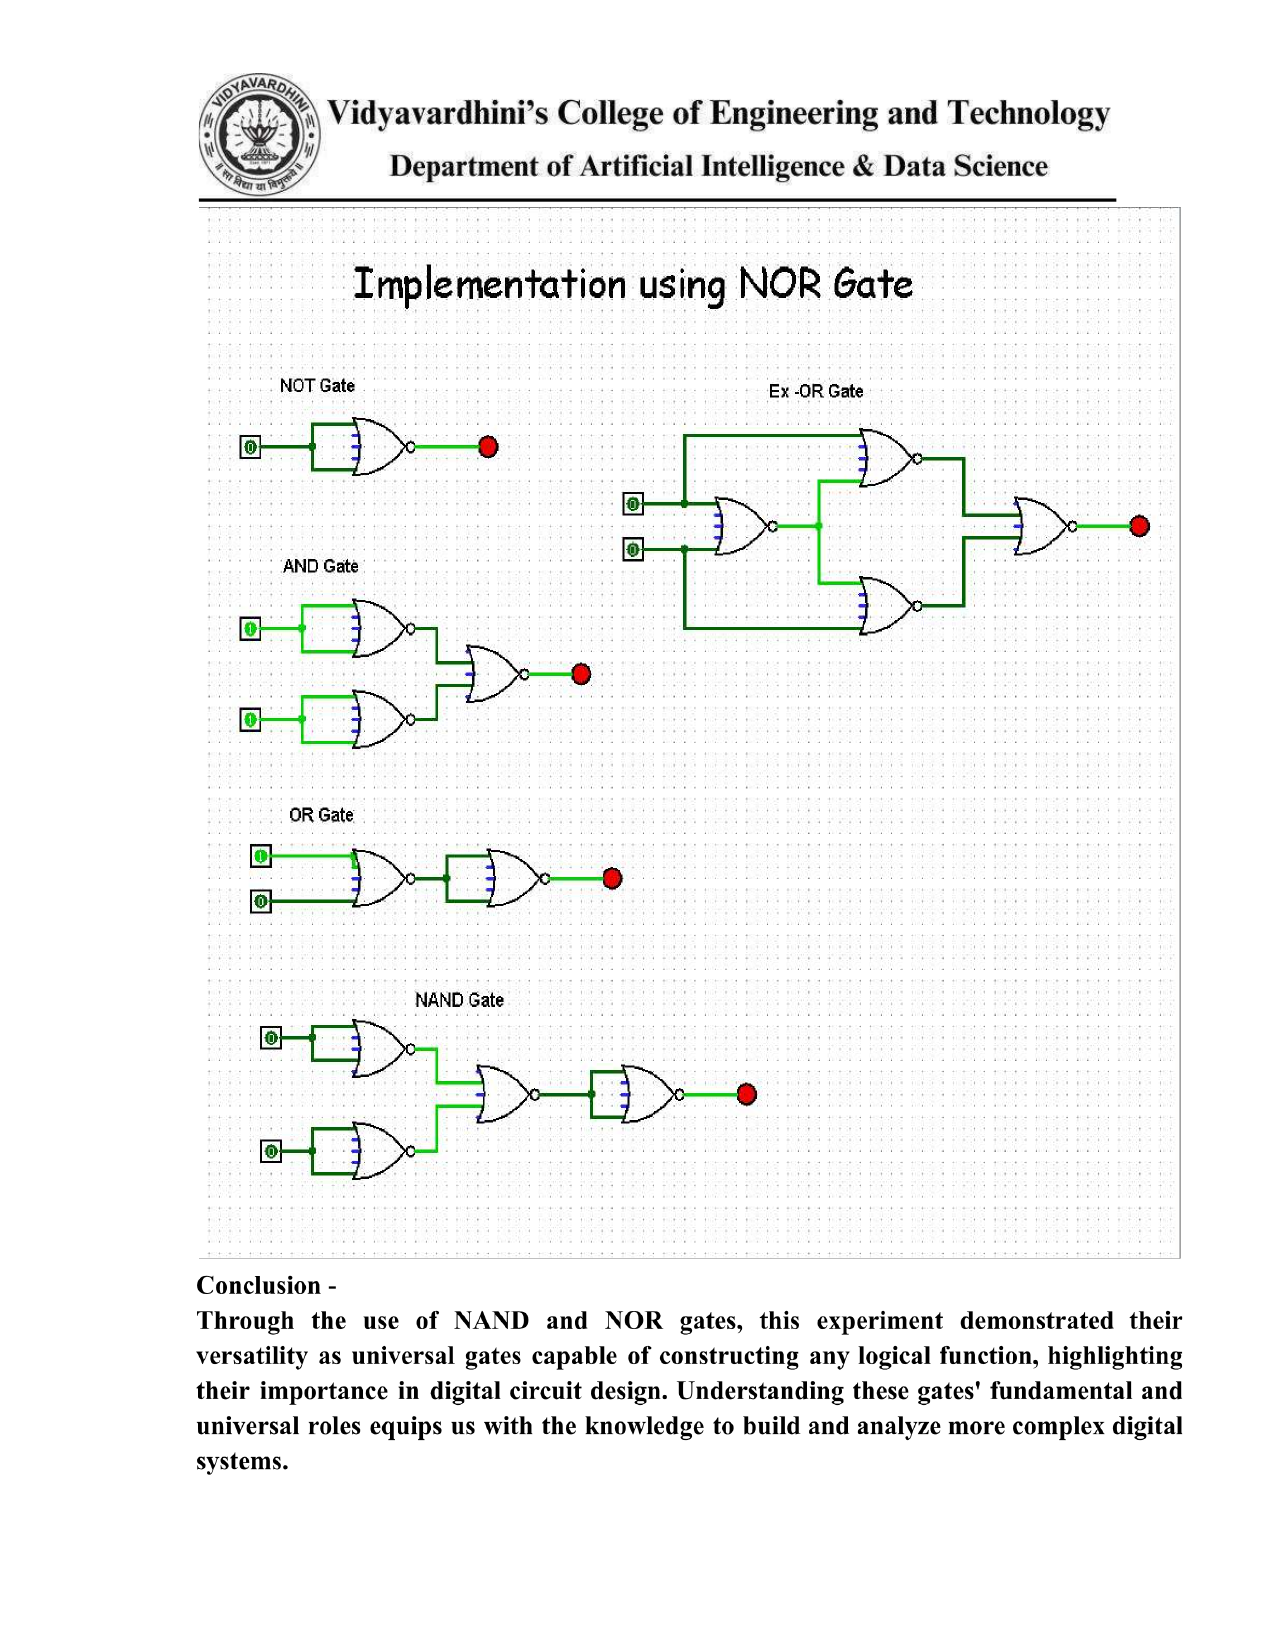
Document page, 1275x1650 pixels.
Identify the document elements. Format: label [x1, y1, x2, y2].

picture [195, 206, 1183, 1475]
picture [198, 73, 1117, 205]
